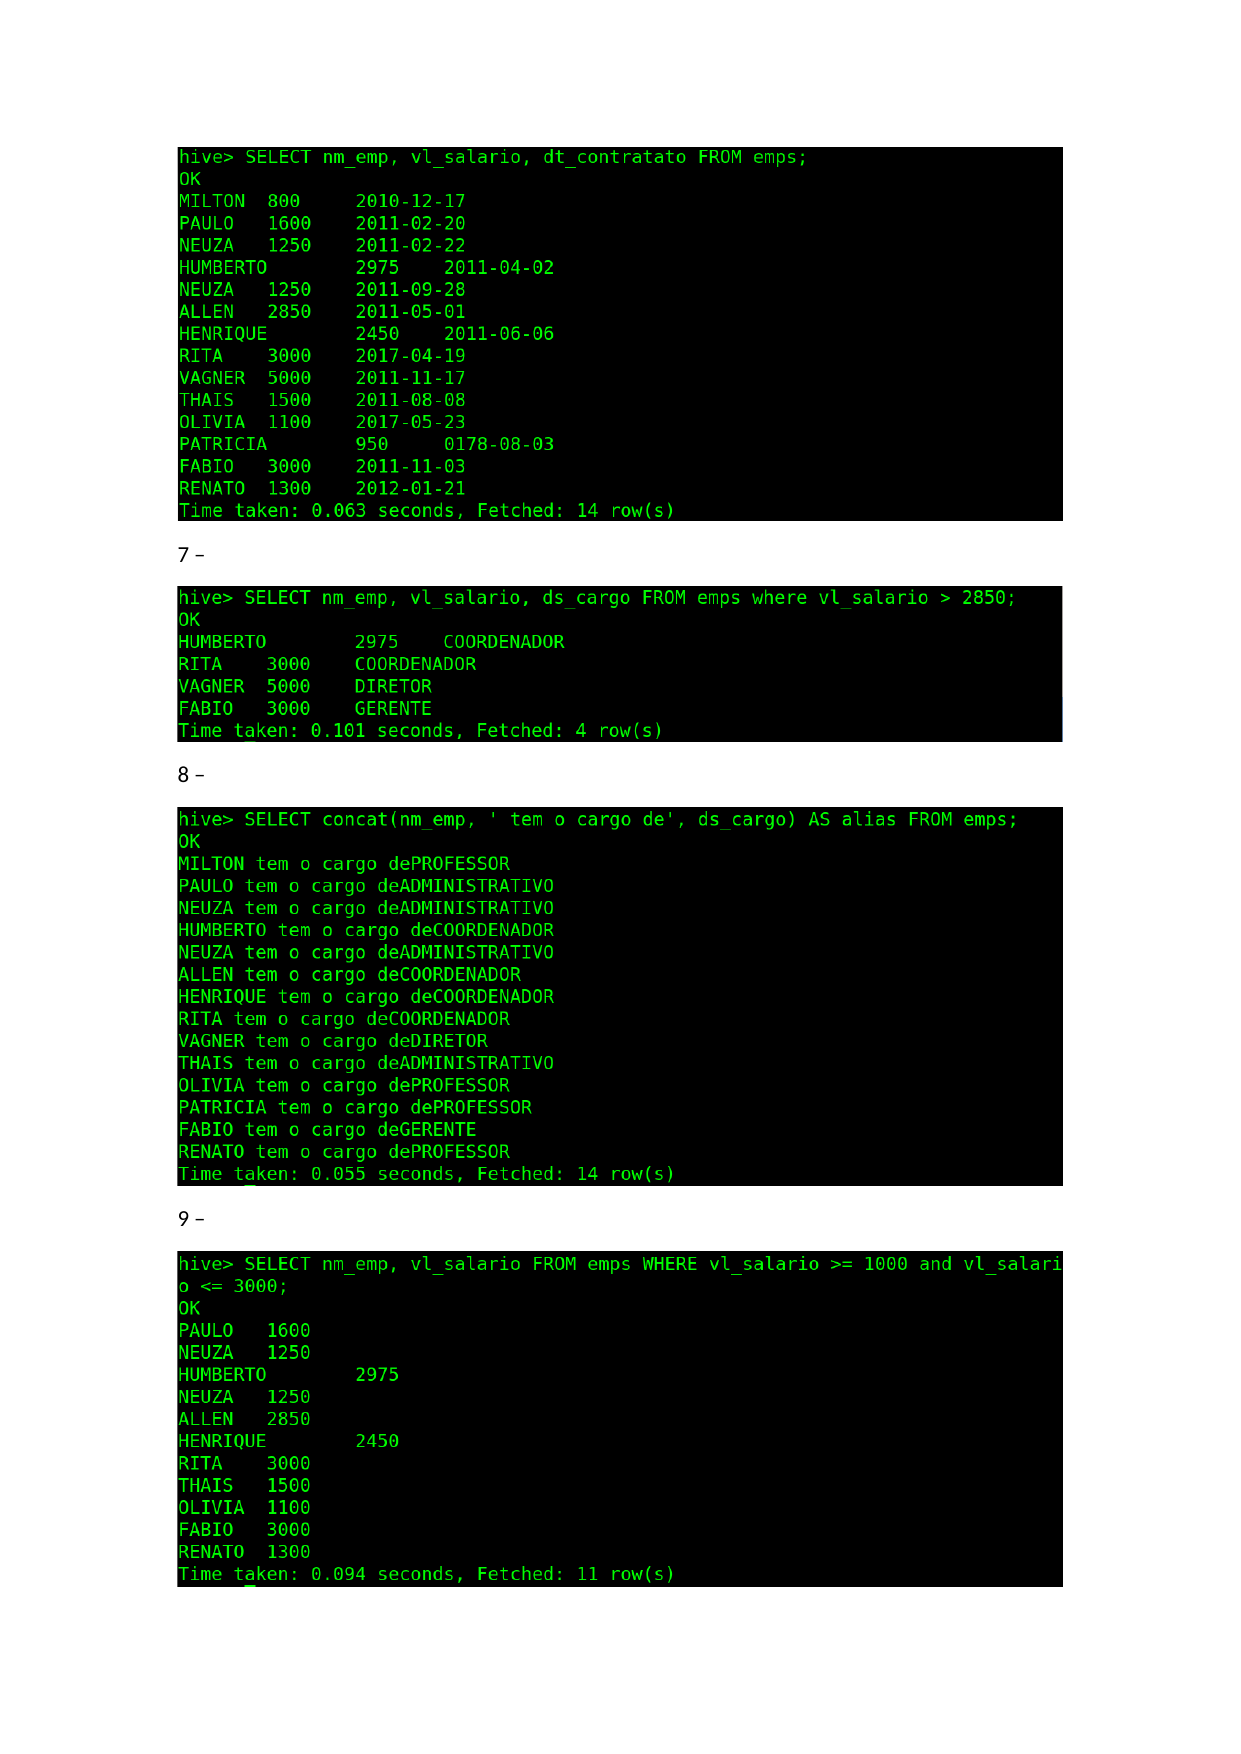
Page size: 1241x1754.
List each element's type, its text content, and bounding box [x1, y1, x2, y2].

picture [177, 586, 1063, 742]
picture [177, 147, 1063, 521]
text 7 – [177, 540, 1063, 568]
text 9 – [177, 1204, 1063, 1232]
text 8 – [177, 761, 1063, 788]
picture [177, 1251, 1063, 1587]
picture [177, 807, 1063, 1186]
